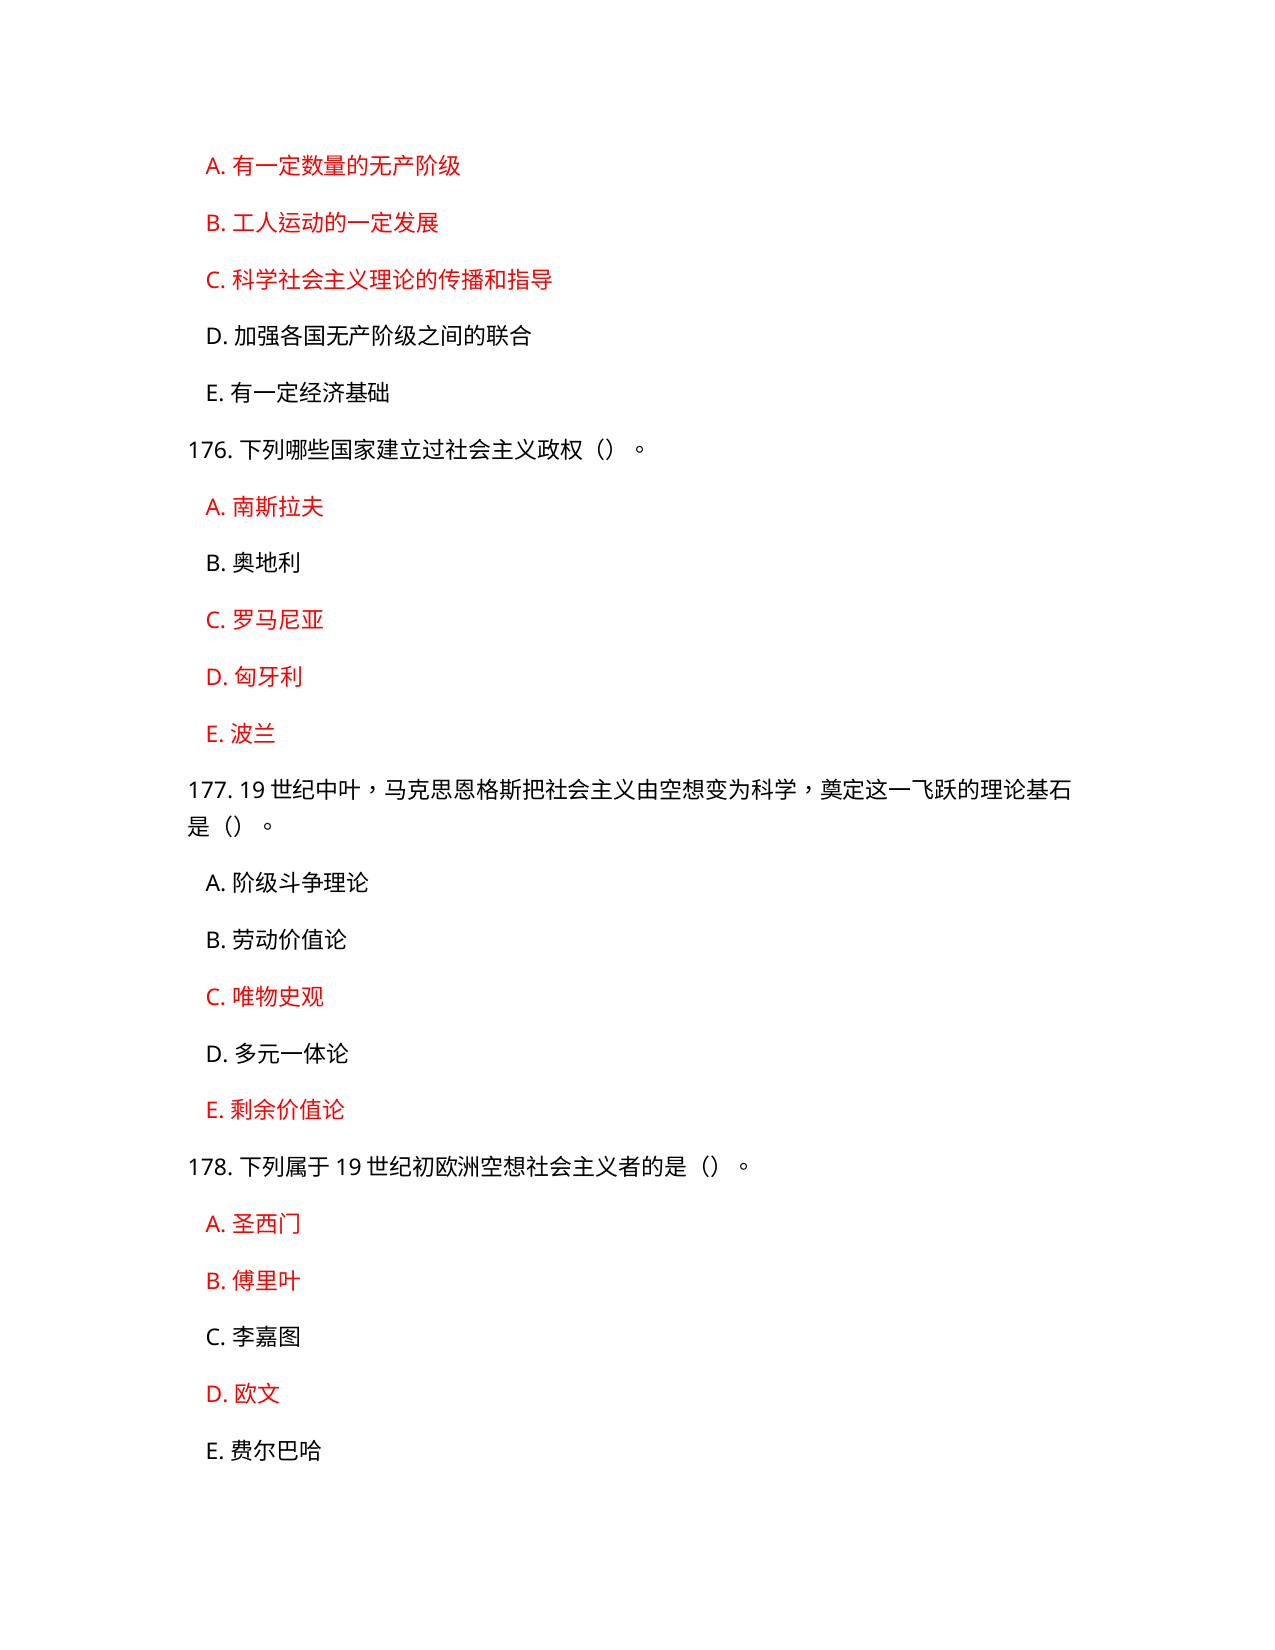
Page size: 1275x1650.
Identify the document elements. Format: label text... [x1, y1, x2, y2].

text 177. 19世纪中叶，马克思恩格斯把社会主义由空想变为科学，奠定这一飞跃的理论基石是（）。 [187, 774, 1087, 842]
text A. 南斯拉夫 [187, 491, 1087, 522]
text D. 匈牙利 [187, 661, 1087, 692]
text E. 剩余价值论 [187, 1094, 1087, 1126]
text C. 科学社会主义理论的传播和指导 [187, 263, 1087, 295]
text B. 傅里叶 [187, 1264, 1087, 1296]
text 176. 下列哪些国家建立过社会主义政权（）。 [187, 434, 1087, 465]
text E. 波兰 [187, 718, 1087, 749]
text E. 费尔巴哈 [187, 1435, 1087, 1466]
text C. 唯物史观 [187, 981, 1087, 1012]
text D. 加强各国无产阶级之间的联合 [187, 320, 1087, 352]
text D. 欧文 [187, 1378, 1087, 1409]
text B. 劳动价值论 [187, 924, 1087, 955]
text A. 圣西门 [187, 1208, 1087, 1239]
text 178. 下列属于19世纪初欧洲空想社会主义者的是（）。 [187, 1151, 1087, 1182]
text B. 奥地利 [187, 547, 1087, 579]
text C. 罗马尼亚 [187, 604, 1087, 635]
text A. 阶级斗争理论 [187, 867, 1087, 898]
text E. 有一定经济基础 [187, 377, 1087, 408]
text C. 李嘉图 [187, 1321, 1087, 1353]
text A. 有一定数量的无产阶级 [187, 150, 1087, 181]
text B. 工人运动的一定发展 [187, 207, 1087, 238]
text D. 多元一体论 [187, 1037, 1087, 1069]
